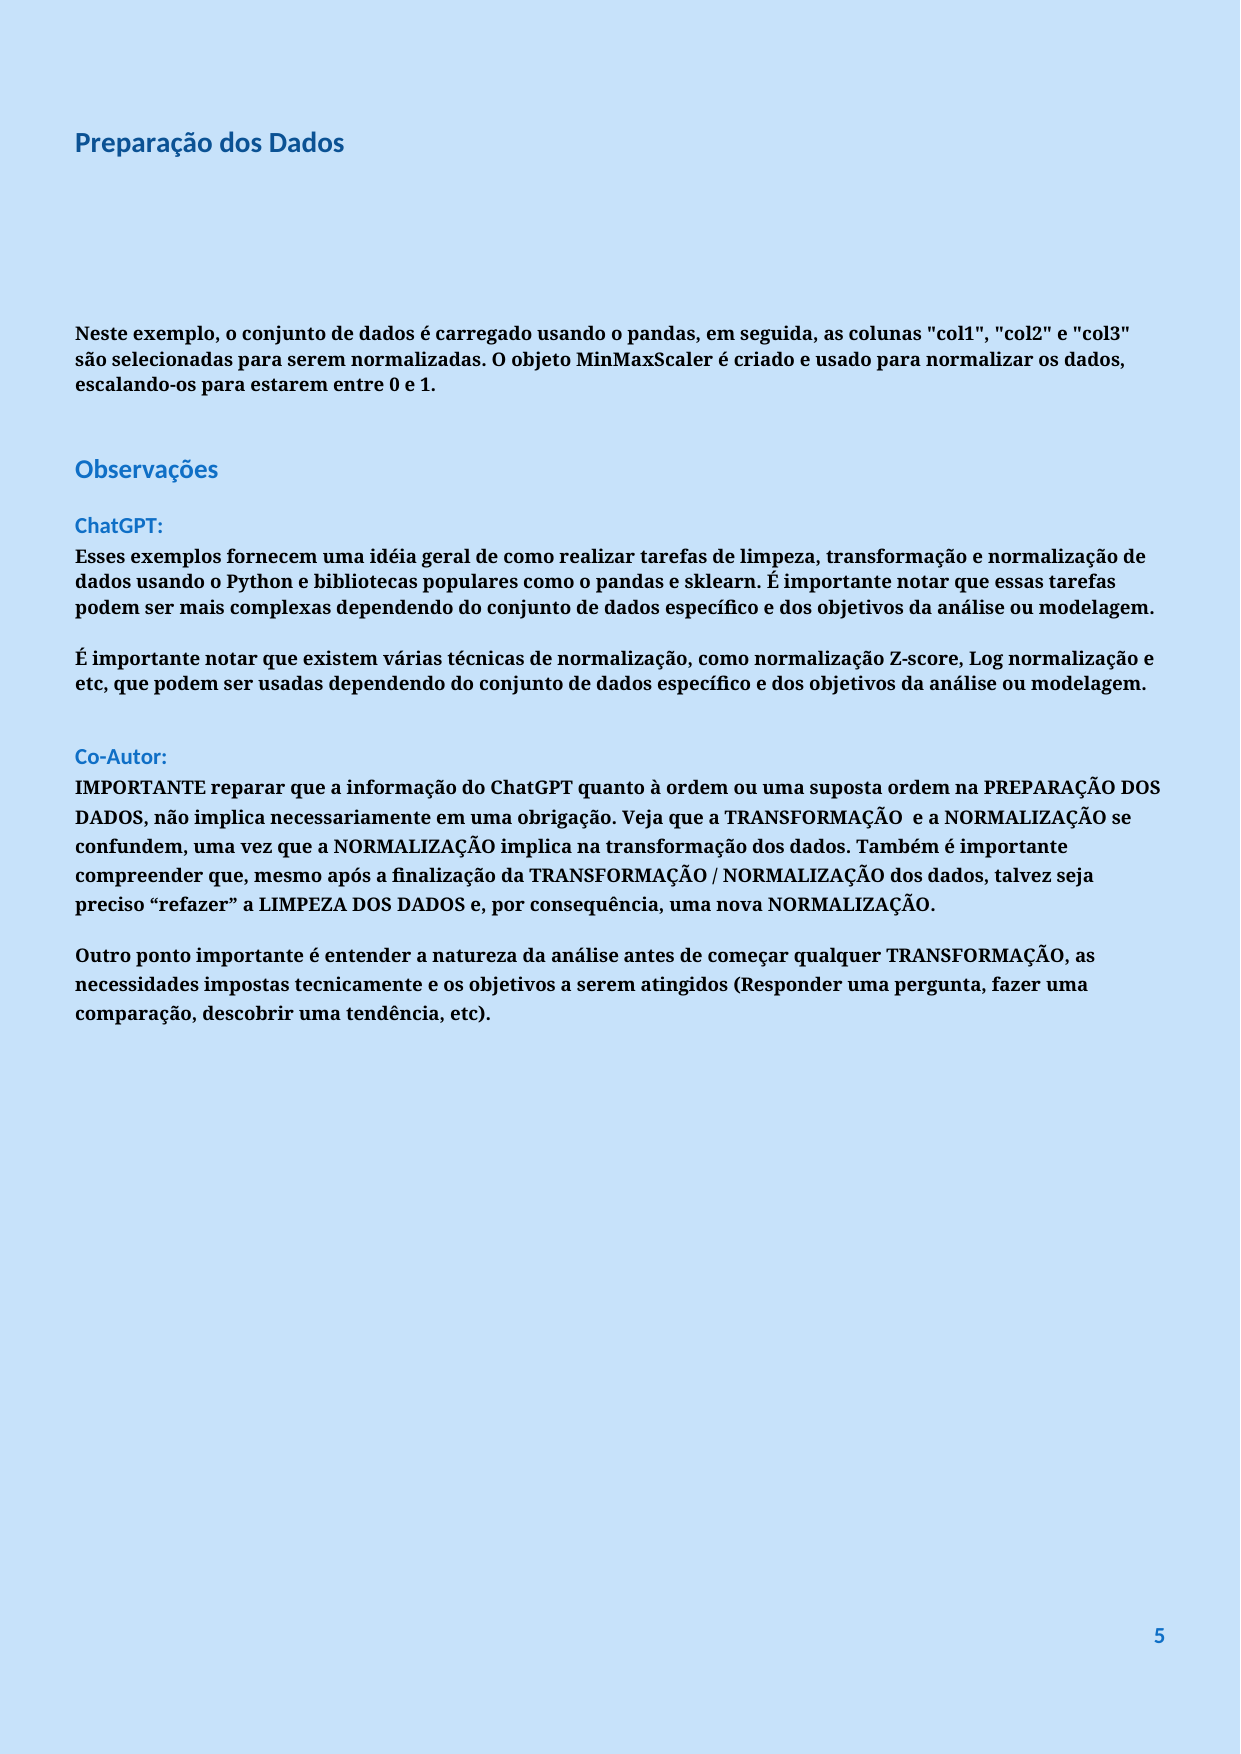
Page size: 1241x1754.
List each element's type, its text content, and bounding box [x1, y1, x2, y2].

subtitle ChatGPT: [75, 511, 1165, 539]
text Esses exemplos fornecem uma idéia geral de como realizar tarefas de limpeza, transformação e normalização de dados usando o Python e bibliotecas populares como o pandas e sklearn. É importante notar que essas tarefas podem ser mais complexas dependendo do conjunto de dados específico e dos objetivos da análise ou modelagem. [75, 543, 1165, 619]
text É importante notar que existem várias técnicas de normalização, como normalização Z-score, Log normalização e etc, que podem ser usadas dependendo do conjunto de dados específico e dos objetivos da análise ou modelagem. [75, 645, 1165, 696]
text IMPORTANTE reparar que a informação do ChatGPT quanto à ordem ou uma suposta ordem na PREPARAÇÃO DOS DADOS, não implica necessariamente em uma obrigação. Veja que a TRANSFORMAÇÃO e a NORMALIZAÇÃO se confundem, uma vez que a NORMALIZAÇÃO implica na transformação dos dados. Também é importante compreender que, mesmo após a finalização da TRANSFORMAÇÃO / NORMALIZAÇÃO dos dados, talvez seja preciso “refazer” a LIMPEZA DOS DADOS e, por consequência, uma nova NORMALIZAÇÃO. [75, 775, 1165, 917]
text Outro ponto importante é entender a natureza da análise antes de começar qualquer TRANSFORMAÇÃO, as necessidades impostas tecnicamente e os objetivos a serem atingidos (Responder uma pergunta, fazer uma comparação, descobrir uma tendência, etc). [75, 942, 1165, 1026]
subtitle Co-Autor: [75, 742, 1165, 771]
subtitle Observações [75, 452, 1165, 485]
text Neste exemplo, o conjunto de dados é carregado usando o pandas, em seguida, as colunas "col1", "col2" e "col3" são selecionadas para serem normalizadas. O objeto MinMaxScaler é criado e usado para normalizar os dados, escalando-os para estarem entre 0 e 1. [75, 321, 1165, 397]
